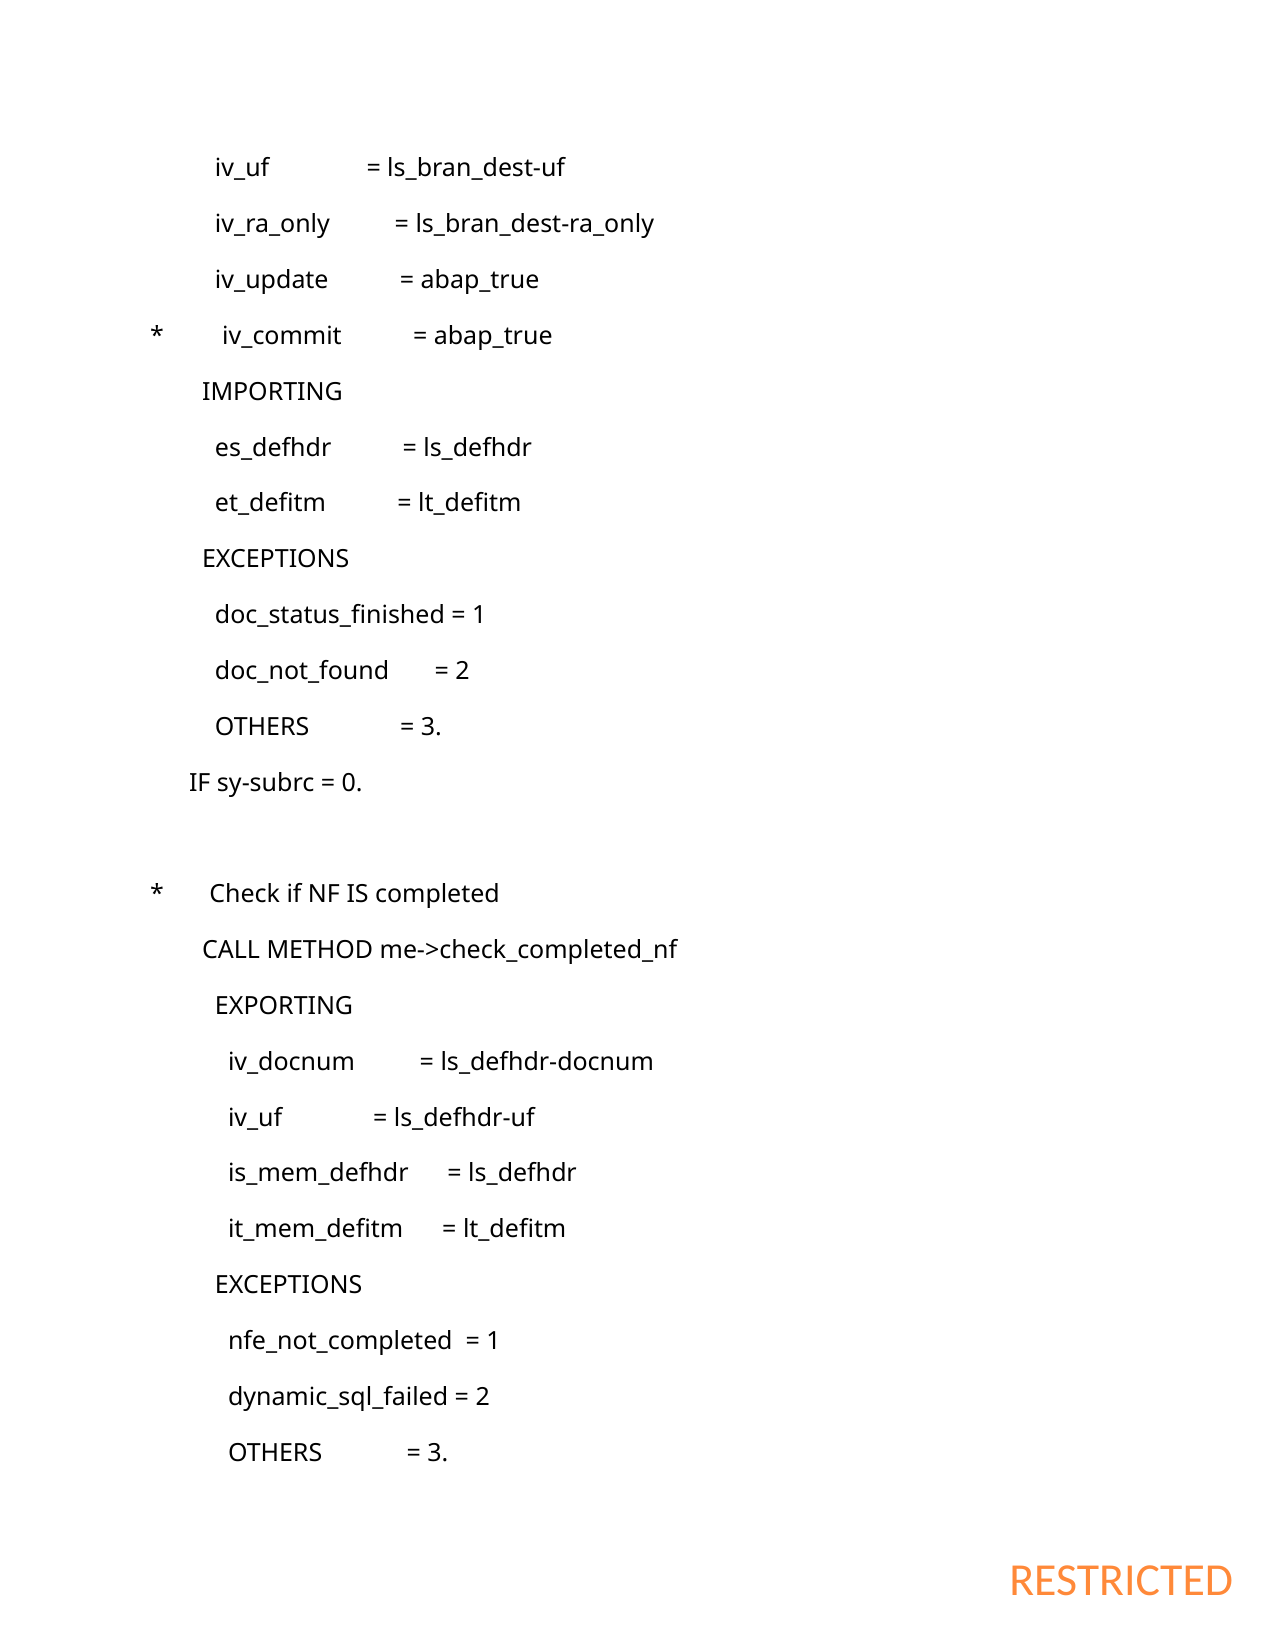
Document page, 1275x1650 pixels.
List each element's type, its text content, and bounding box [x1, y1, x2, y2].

text EXCEPTIONS [150, 541, 1125, 575]
text doc_status_finished = 1 [150, 597, 1125, 631]
text dynamic_sql_failed = 2 [150, 1378, 1125, 1412]
text OTHERS = 3. [150, 708, 1125, 742]
text OTHERS = 3. [150, 1434, 1125, 1468]
text EXCEPTIONS [150, 1267, 1125, 1301]
text et_defitm = lt_defitm [150, 485, 1125, 519]
text iv_uf = ls_defhdr-uf [150, 1099, 1125, 1133]
text doc_not_found = 2 [150, 652, 1125, 687]
text * iv_commit = abap_true [150, 317, 1125, 352]
text nfe_not_completed = 1 [150, 1322, 1125, 1357]
text iv_uf = ls_bran_dest-uf [150, 150, 1125, 184]
text it_mem_defitm = lt_defitm [150, 1211, 1125, 1245]
text EXPORTING [150, 987, 1125, 1022]
text iv_ra_only = ls_bran_dest-ra_only [150, 206, 1125, 240]
text iv_update = abap_true [150, 262, 1125, 296]
text IMPORTING [150, 373, 1125, 407]
text iv_docnum = ls_defhdr-docnum [150, 1043, 1125, 1077]
text es_defhdr = ls_defhdr [150, 429, 1125, 463]
text CALL METHOD me->check_completed_nf [150, 932, 1125, 966]
text is_mem_defhdr = ls_defhdr [150, 1155, 1125, 1189]
text * Check if NF IS completed [150, 876, 1125, 910]
text IF sy-subrc = 0. [150, 764, 1125, 798]
